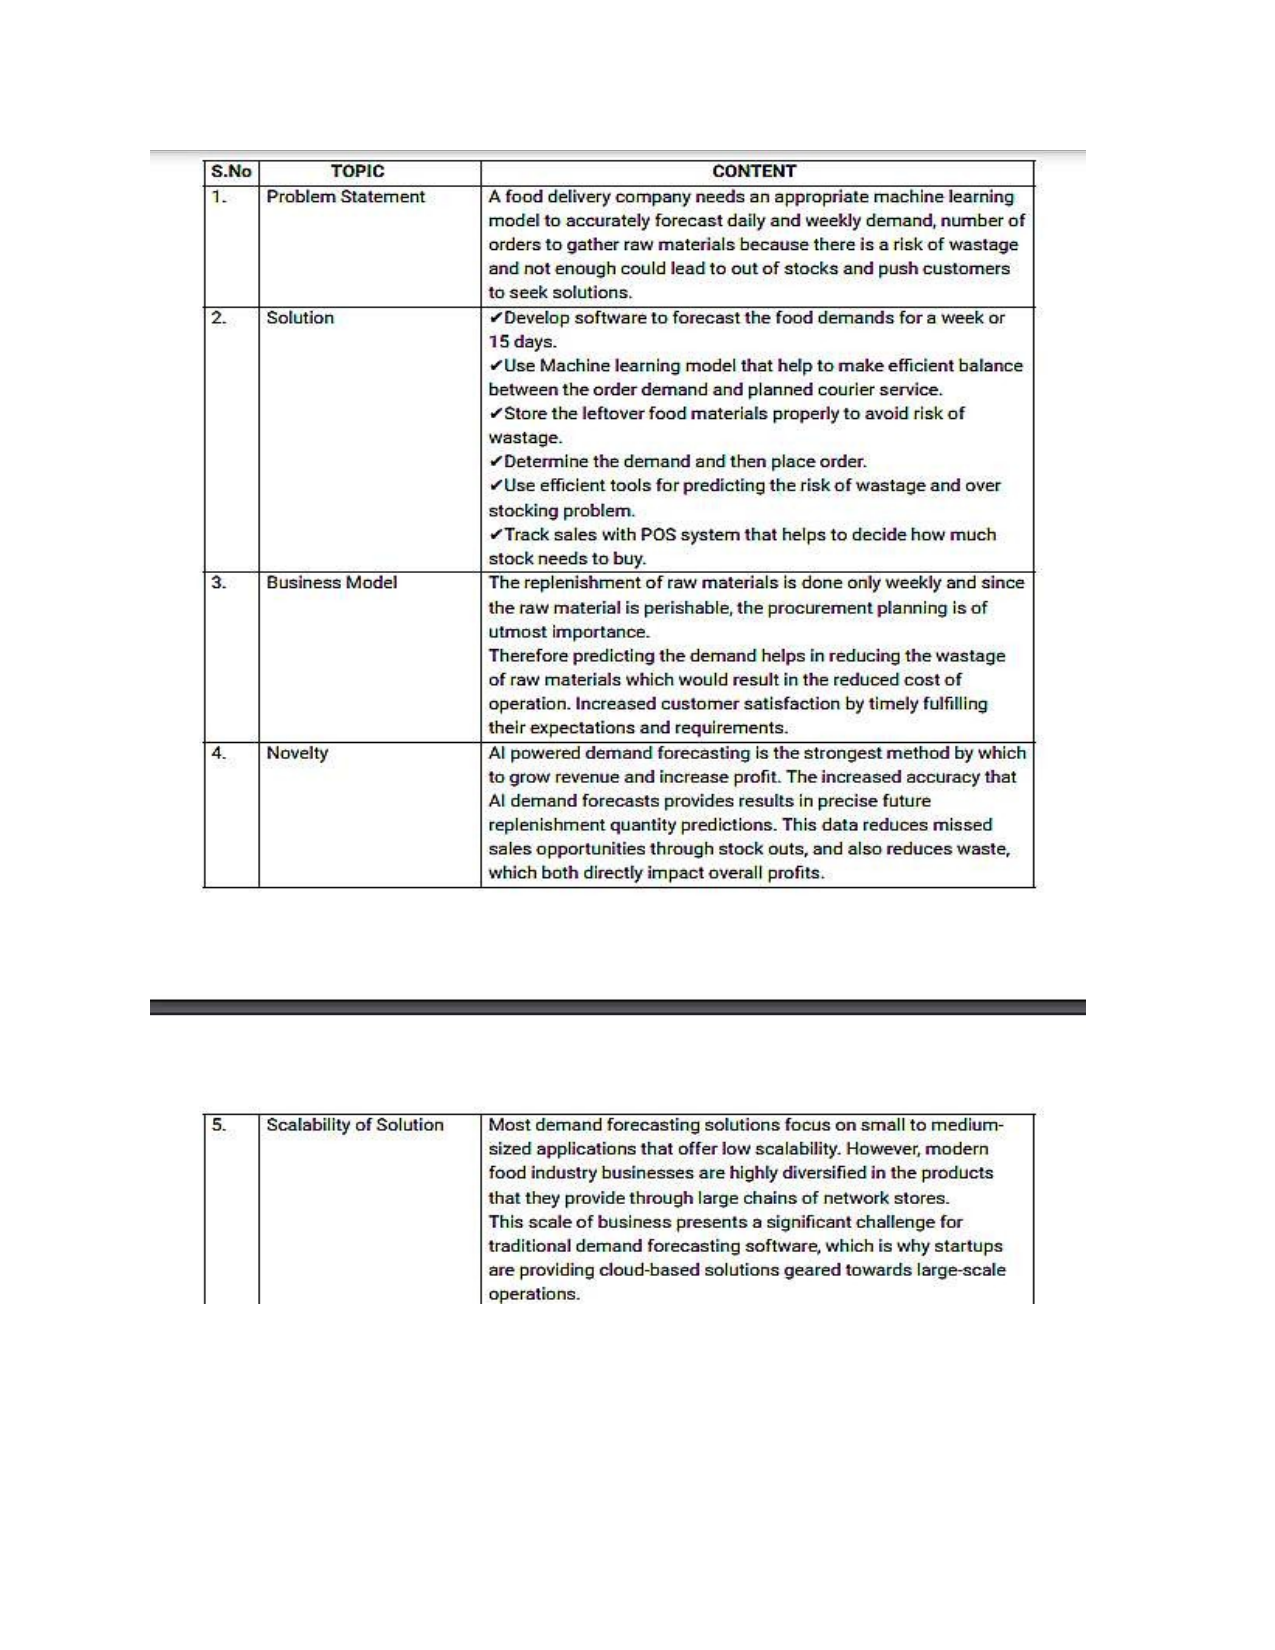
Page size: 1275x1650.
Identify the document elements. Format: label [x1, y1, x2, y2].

picture [150, 150, 1086, 1304]
